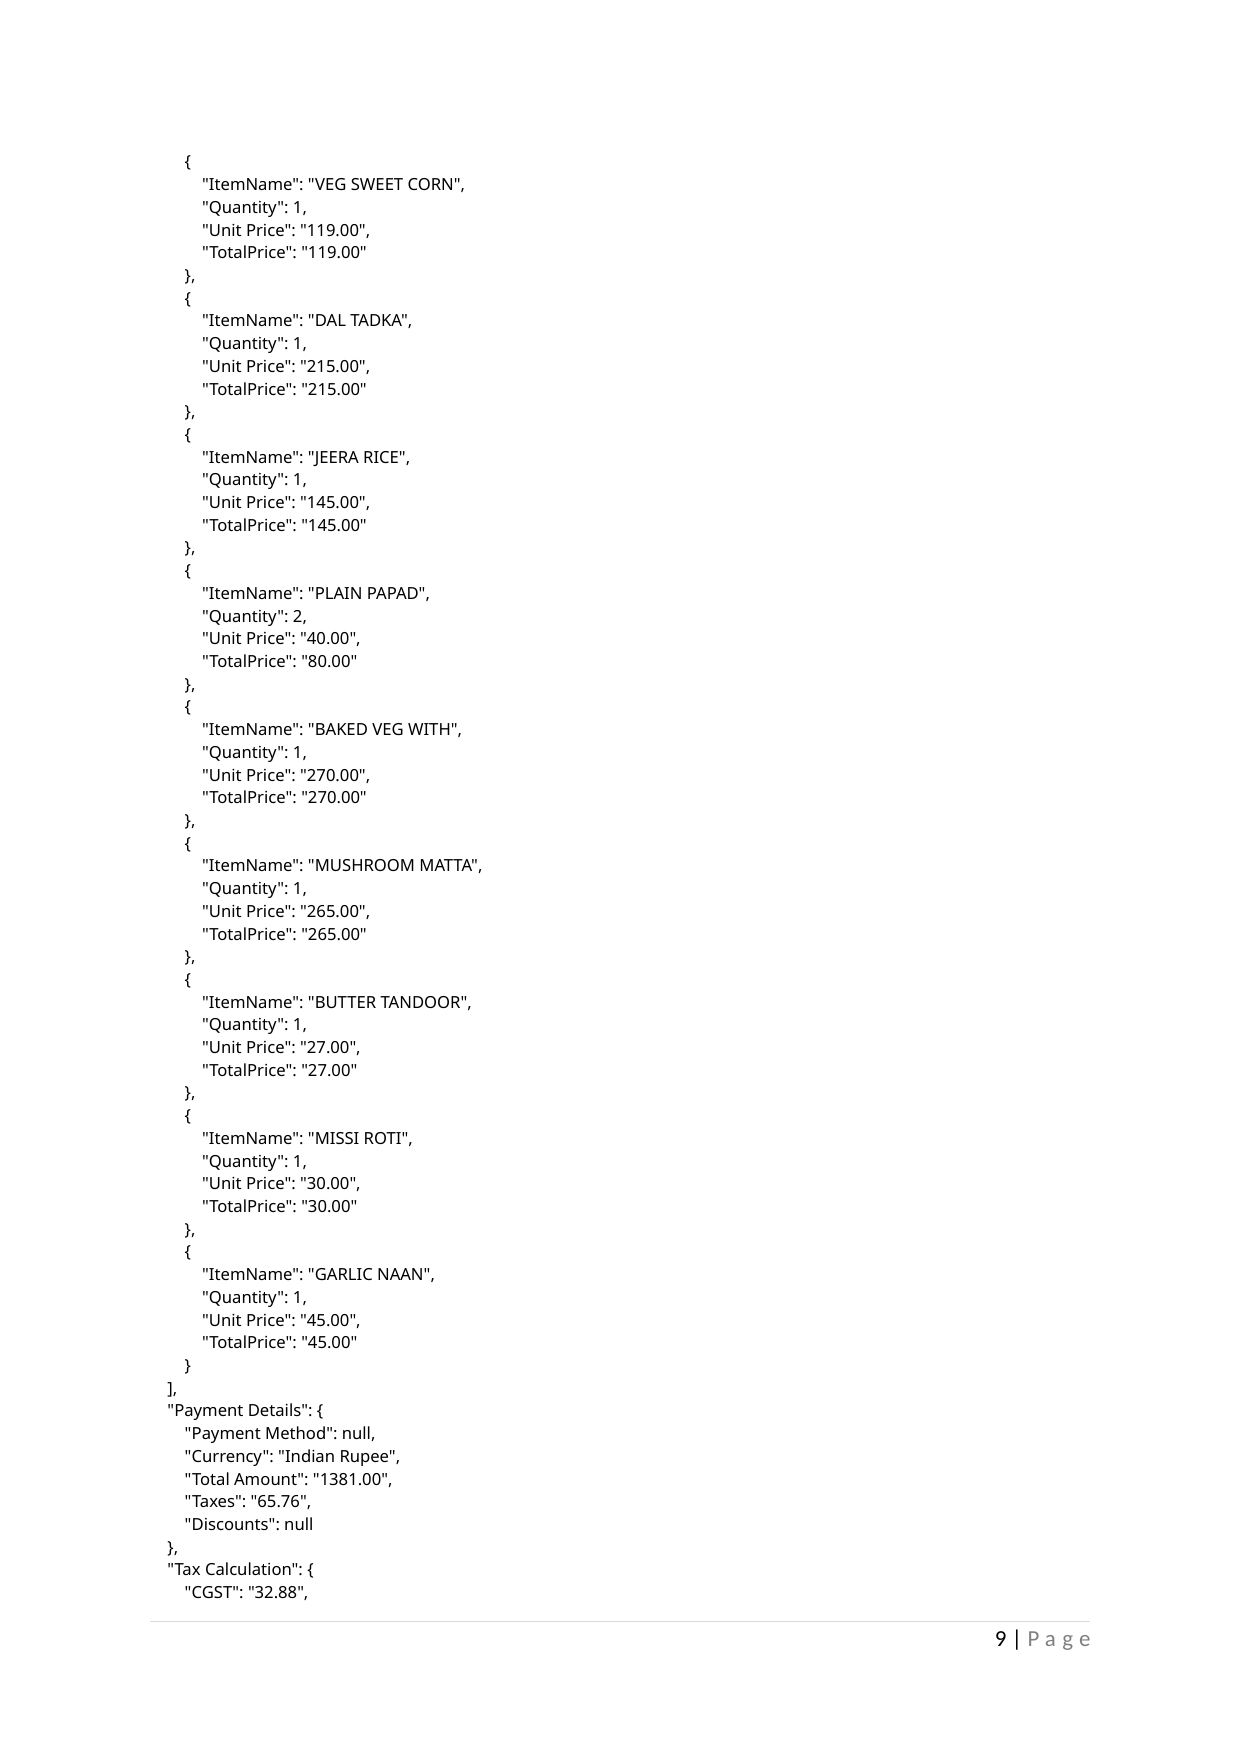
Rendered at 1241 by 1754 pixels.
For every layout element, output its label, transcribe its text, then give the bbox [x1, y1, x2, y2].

text }, [150, 400, 1090, 422]
text "ItemName": "GARLIC NAAN", [150, 1263, 1090, 1285]
text "ItemName": "JEERA RICE", [150, 445, 1090, 468]
text { [150, 150, 1090, 173]
text "Payment Details": { [150, 1399, 1090, 1422]
text "Unit Price": "27.00", [150, 1036, 1090, 1058]
text "Quantity": 1, [150, 1013, 1090, 1036]
text "ItemName": "MUSHROOM MATTA", [150, 854, 1090, 877]
text } [150, 1353, 1090, 1376]
text "TotalPrice": "145.00" [150, 513, 1090, 536]
text { [150, 967, 1090, 990]
text }, [150, 536, 1090, 559]
text "Quantity": 1, [150, 1285, 1090, 1308]
text }, [150, 1217, 1090, 1240]
text }, [150, 1535, 1090, 1558]
text "Total Amount": "1381.00", [150, 1467, 1090, 1490]
text "Currency": "Indian Rupee", [150, 1444, 1090, 1467]
text "TotalPrice": "119.00" [150, 241, 1090, 263]
text "Quantity": 1, [150, 332, 1090, 354]
text }, [150, 263, 1090, 286]
text "TotalPrice": "27.00" [150, 1058, 1090, 1081]
text }, [150, 672, 1090, 695]
text { [150, 831, 1090, 854]
text "Quantity": 1, [150, 877, 1090, 899]
text "Unit Price": "45.00", [150, 1308, 1090, 1331]
text "TotalPrice": "265.00" [150, 922, 1090, 945]
text { [150, 559, 1090, 581]
text { [150, 422, 1090, 445]
text }, [150, 1081, 1090, 1104]
text "Unit Price": "145.00", [150, 491, 1090, 513]
text "ItemName": "PLAIN PAPAD", [150, 581, 1090, 604]
text "Quantity": 1, [150, 740, 1090, 763]
text ], [150, 1376, 1090, 1399]
text "ItemName": "MISSI ROTI", [150, 1126, 1090, 1149]
text { [150, 286, 1090, 309]
text { [150, 1240, 1090, 1263]
text "Unit Price": "270.00", [150, 763, 1090, 786]
text "CGST": "32.88", [150, 1581, 1090, 1603]
text "Unit Price": "119.00", [150, 218, 1090, 241]
text "Taxes": "65.76", [150, 1490, 1090, 1512]
text "Quantity": 1, [150, 468, 1090, 491]
text "Quantity": 2, [150, 604, 1090, 627]
text "Unit Price": "40.00", [150, 627, 1090, 649]
text "Discounts": null [150, 1512, 1090, 1535]
text }, [150, 808, 1090, 831]
text "TotalPrice": "270.00" [150, 786, 1090, 808]
text "TotalPrice": "215.00" [150, 377, 1090, 400]
text "TotalPrice": "30.00" [150, 1194, 1090, 1217]
text "ItemName": "BUTTER TANDOOR", [150, 990, 1090, 1013]
text "Quantity": 1, [150, 1149, 1090, 1172]
text "Payment Method": null, [150, 1422, 1090, 1444]
text "Unit Price": "30.00", [150, 1172, 1090, 1194]
text "TotalPrice": "45.00" [150, 1331, 1090, 1353]
text }, [150, 945, 1090, 967]
text "ItemName": "BAKED VEG WITH", [150, 718, 1090, 740]
text "Unit Price": "265.00", [150, 899, 1090, 922]
text { [150, 1104, 1090, 1126]
text "Tax Calculation": { [150, 1558, 1090, 1581]
text "ItemName": "DAL TADKA", [150, 309, 1090, 332]
text "Unit Price": "215.00", [150, 354, 1090, 377]
text "TotalPrice": "80.00" [150, 649, 1090, 672]
text { [150, 695, 1090, 718]
text "Quantity": 1, [150, 195, 1090, 218]
text "ItemName": "VEG SWEET CORN", [150, 173, 1090, 195]
